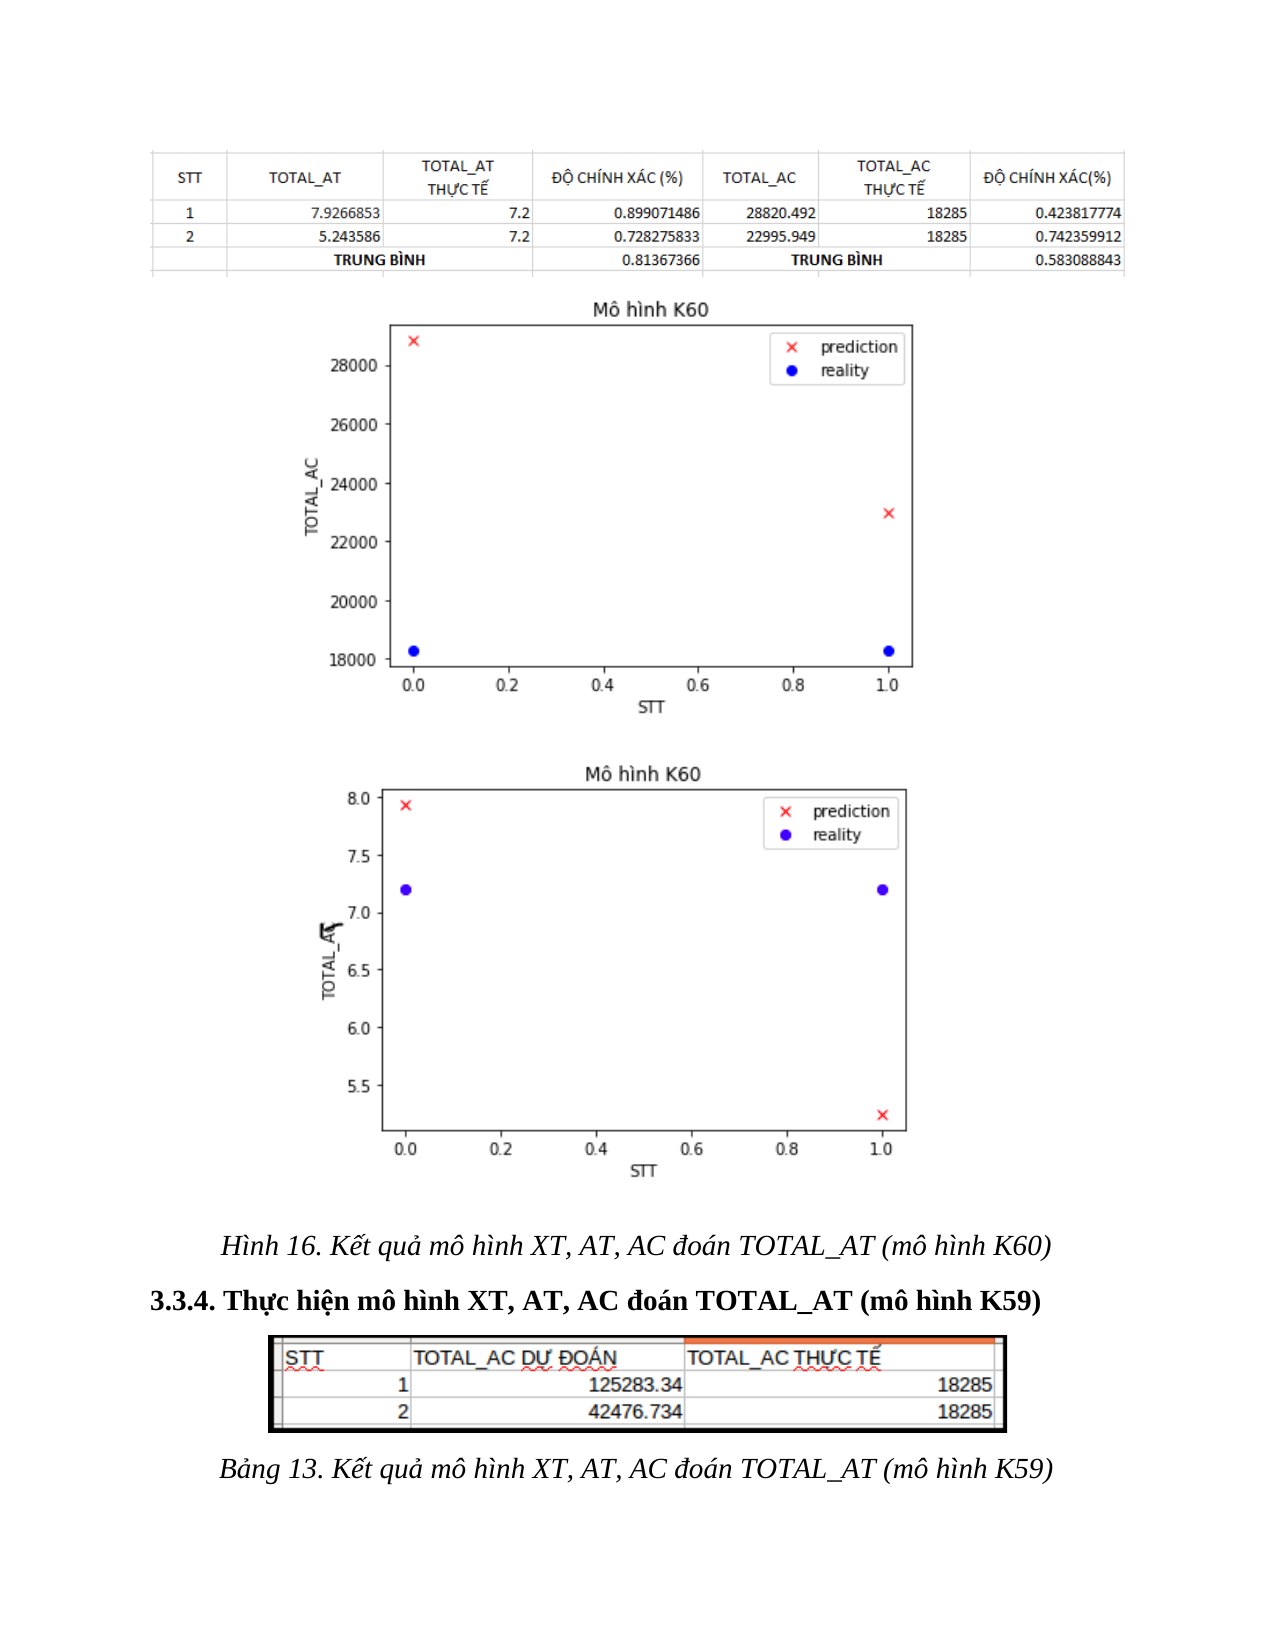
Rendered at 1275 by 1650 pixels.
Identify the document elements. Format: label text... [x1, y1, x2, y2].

text Bảng 13. Kết quả mô hình XT, AT, AC đoán TOTAL_AT (mô hình K59) [150, 1451, 1125, 1485]
picture [310, 736, 965, 1210]
picture [296, 295, 979, 718]
picture [150, 150, 1125, 277]
text 3.3.4. Thực hiện mô hình XT, AT, AC đoán TOTAL_AT (mô hình K59) [150, 1283, 1125, 1316]
picture [268, 1335, 1008, 1433]
text Hình 16. Kết quả mô hình XT, AT, AC đoán TOTAL_AT (mô hình K60) [150, 1228, 1125, 1262]
